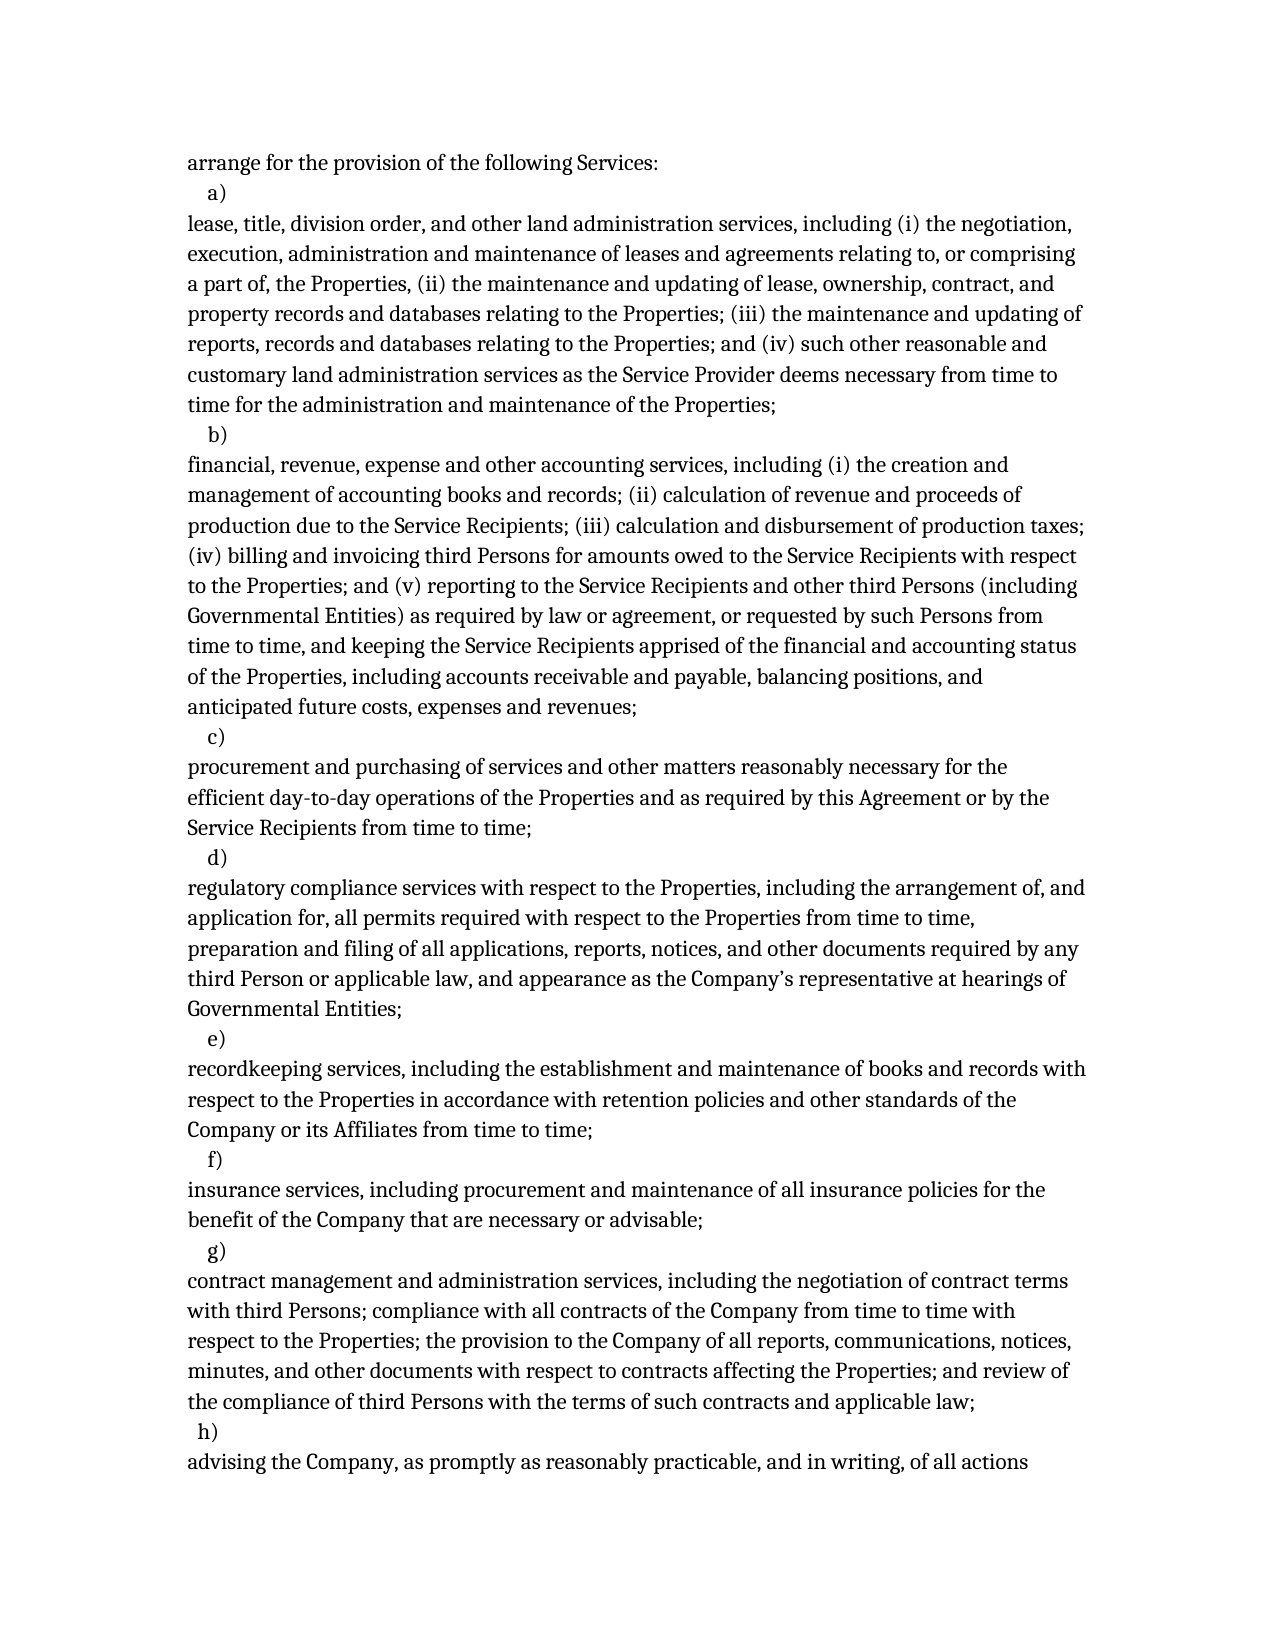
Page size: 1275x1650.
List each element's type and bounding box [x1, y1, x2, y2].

text [187, 150, 1087, 1475]
